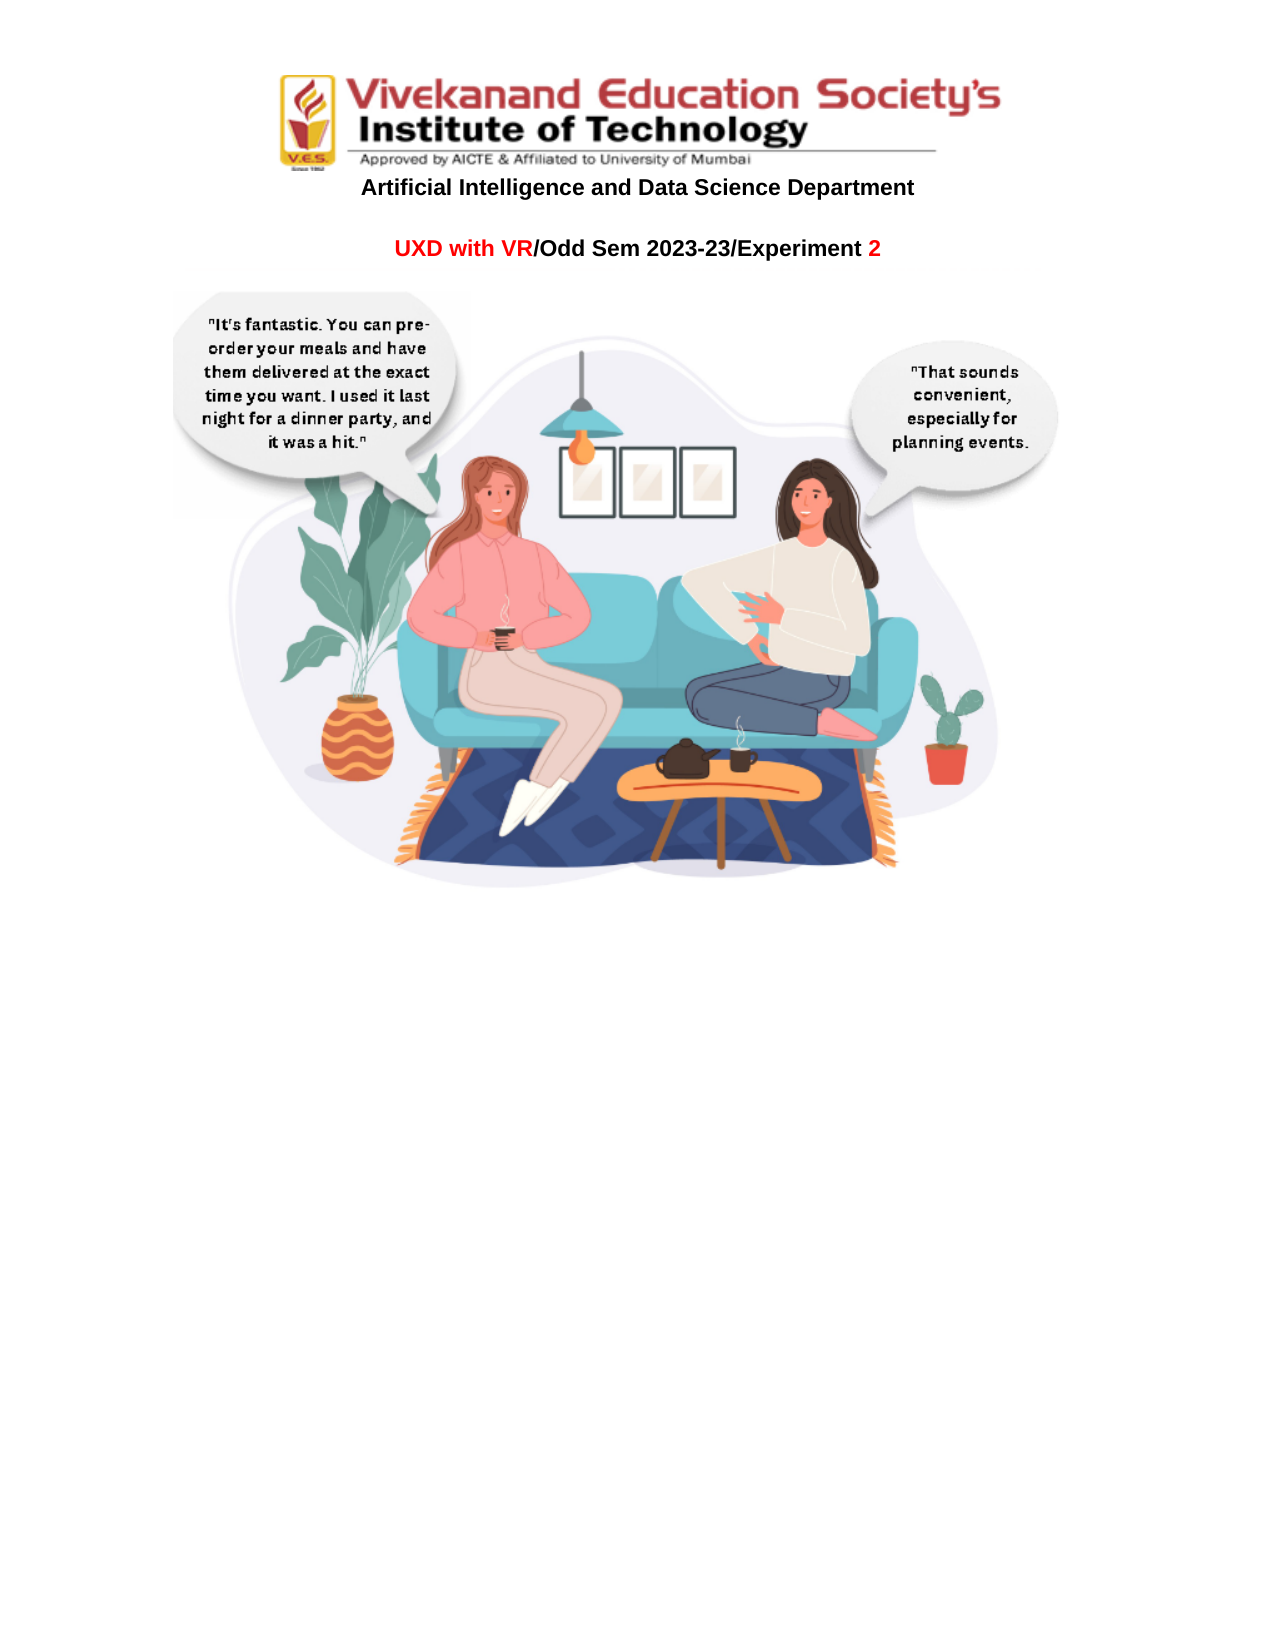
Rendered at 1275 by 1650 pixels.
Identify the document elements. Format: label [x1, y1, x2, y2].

picture [173, 264, 1102, 904]
picture [257, 75, 1018, 171]
